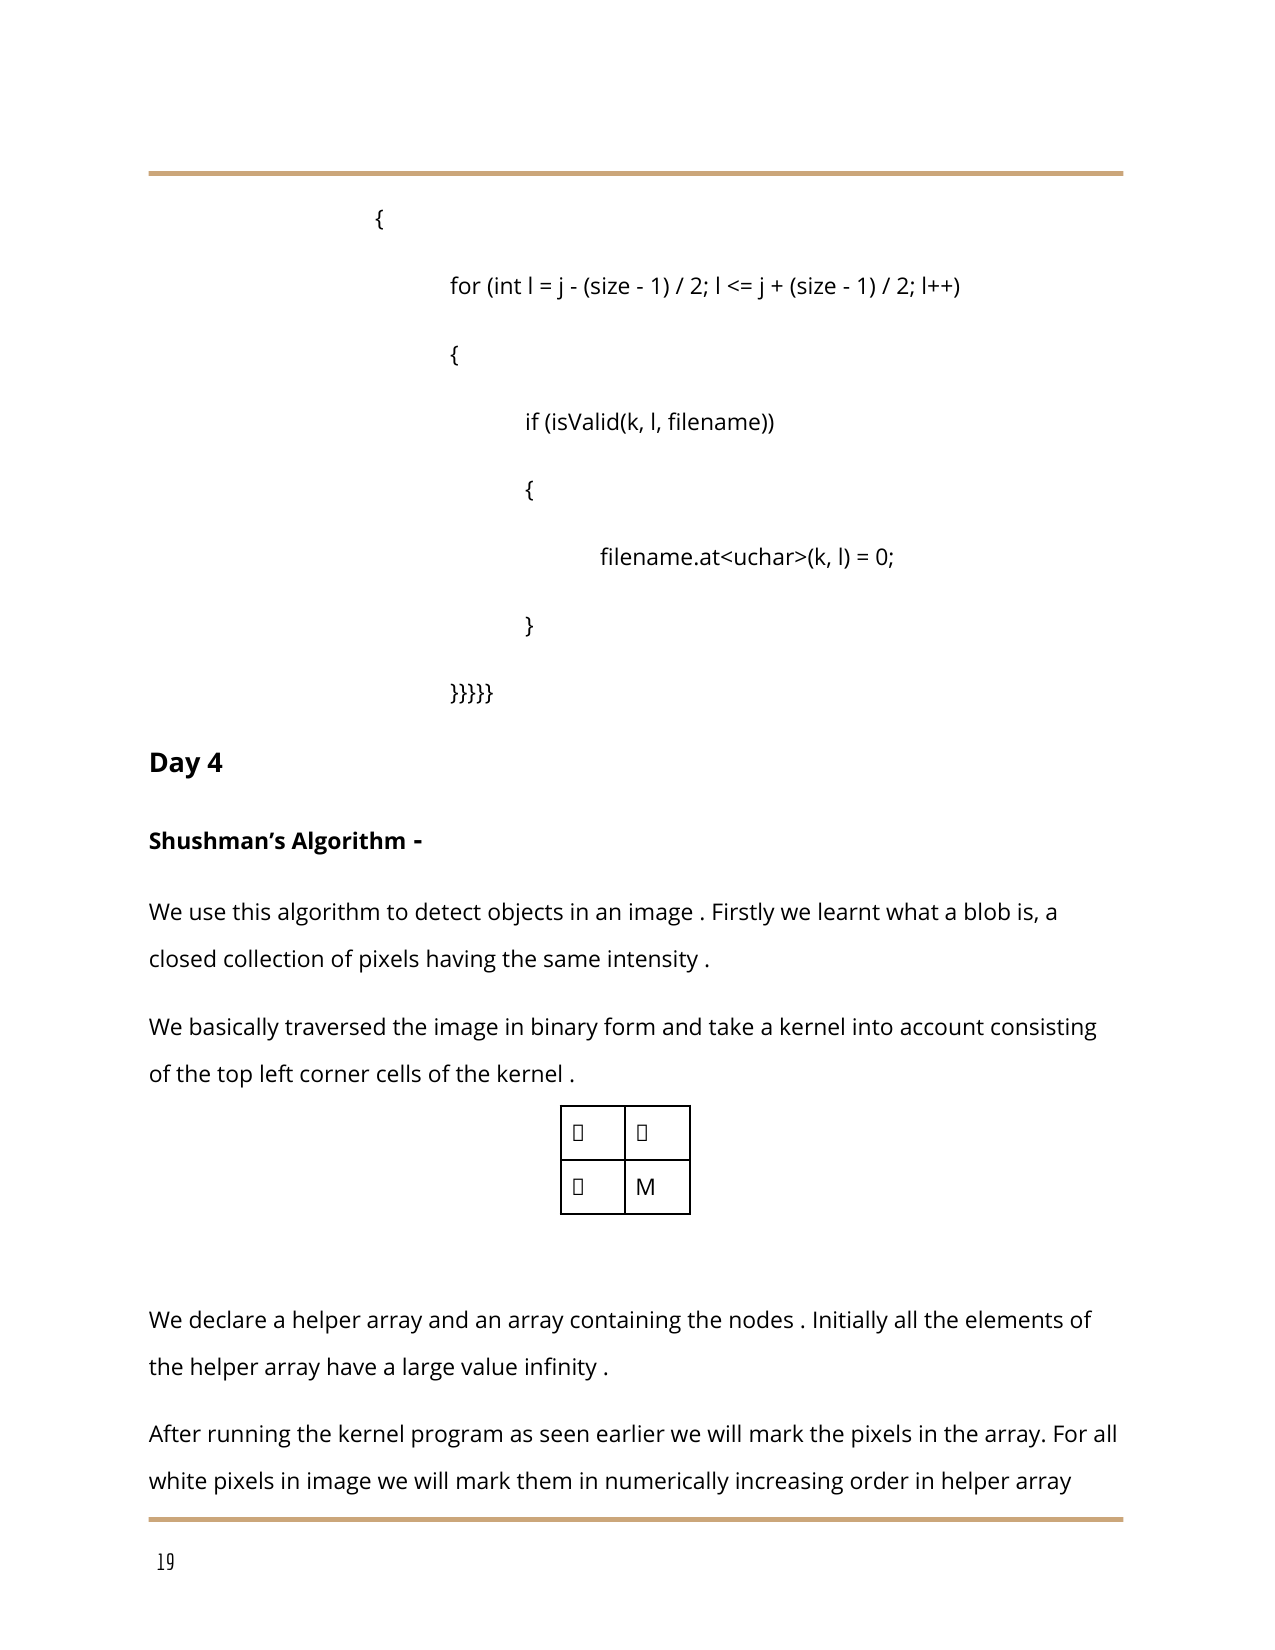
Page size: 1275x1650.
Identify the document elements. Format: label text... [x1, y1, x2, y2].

text Day 4 [148, 744, 1125, 781]
text filename.at<uchar>(k, l) = 0; [148, 541, 1125, 572]
text if (isValid(k, l, filename)) [148, 405, 1125, 437]
text }}}}} [148, 676, 1125, 707]
text { [148, 338, 1125, 369]
text } [148, 608, 1125, 640]
text for (int l = j - (size - 1) / 2; l <= j + (size - 1) / 2; l++) [148, 270, 1125, 301]
text Shushman’s Algorithm - [148, 820, 1125, 857]
picture [148, 171, 1124, 176]
text We use this algorithm to detect objects in an image . Firstly we learnt what a blob is, a closed collection of pixels having the same intensity . [148, 896, 1125, 974]
table_cell ✅ [562, 1161, 624, 1213]
text { [148, 473, 1125, 504]
picture [148, 1517, 1124, 1522]
text { [148, 202, 1125, 233]
text We basically traversed the image in binary form and take a kernel into account consisting of the top left corner cells of the kernel . [148, 1011, 1125, 1089]
table_header ✅ [626, 1107, 689, 1159]
table_header ✅ [562, 1107, 624, 1159]
table_cell M [626, 1161, 689, 1213]
text We declare a helper array and an array containing the nodes . Initially all the elements of the helper array have a large value infinity . [148, 1303, 1125, 1382]
